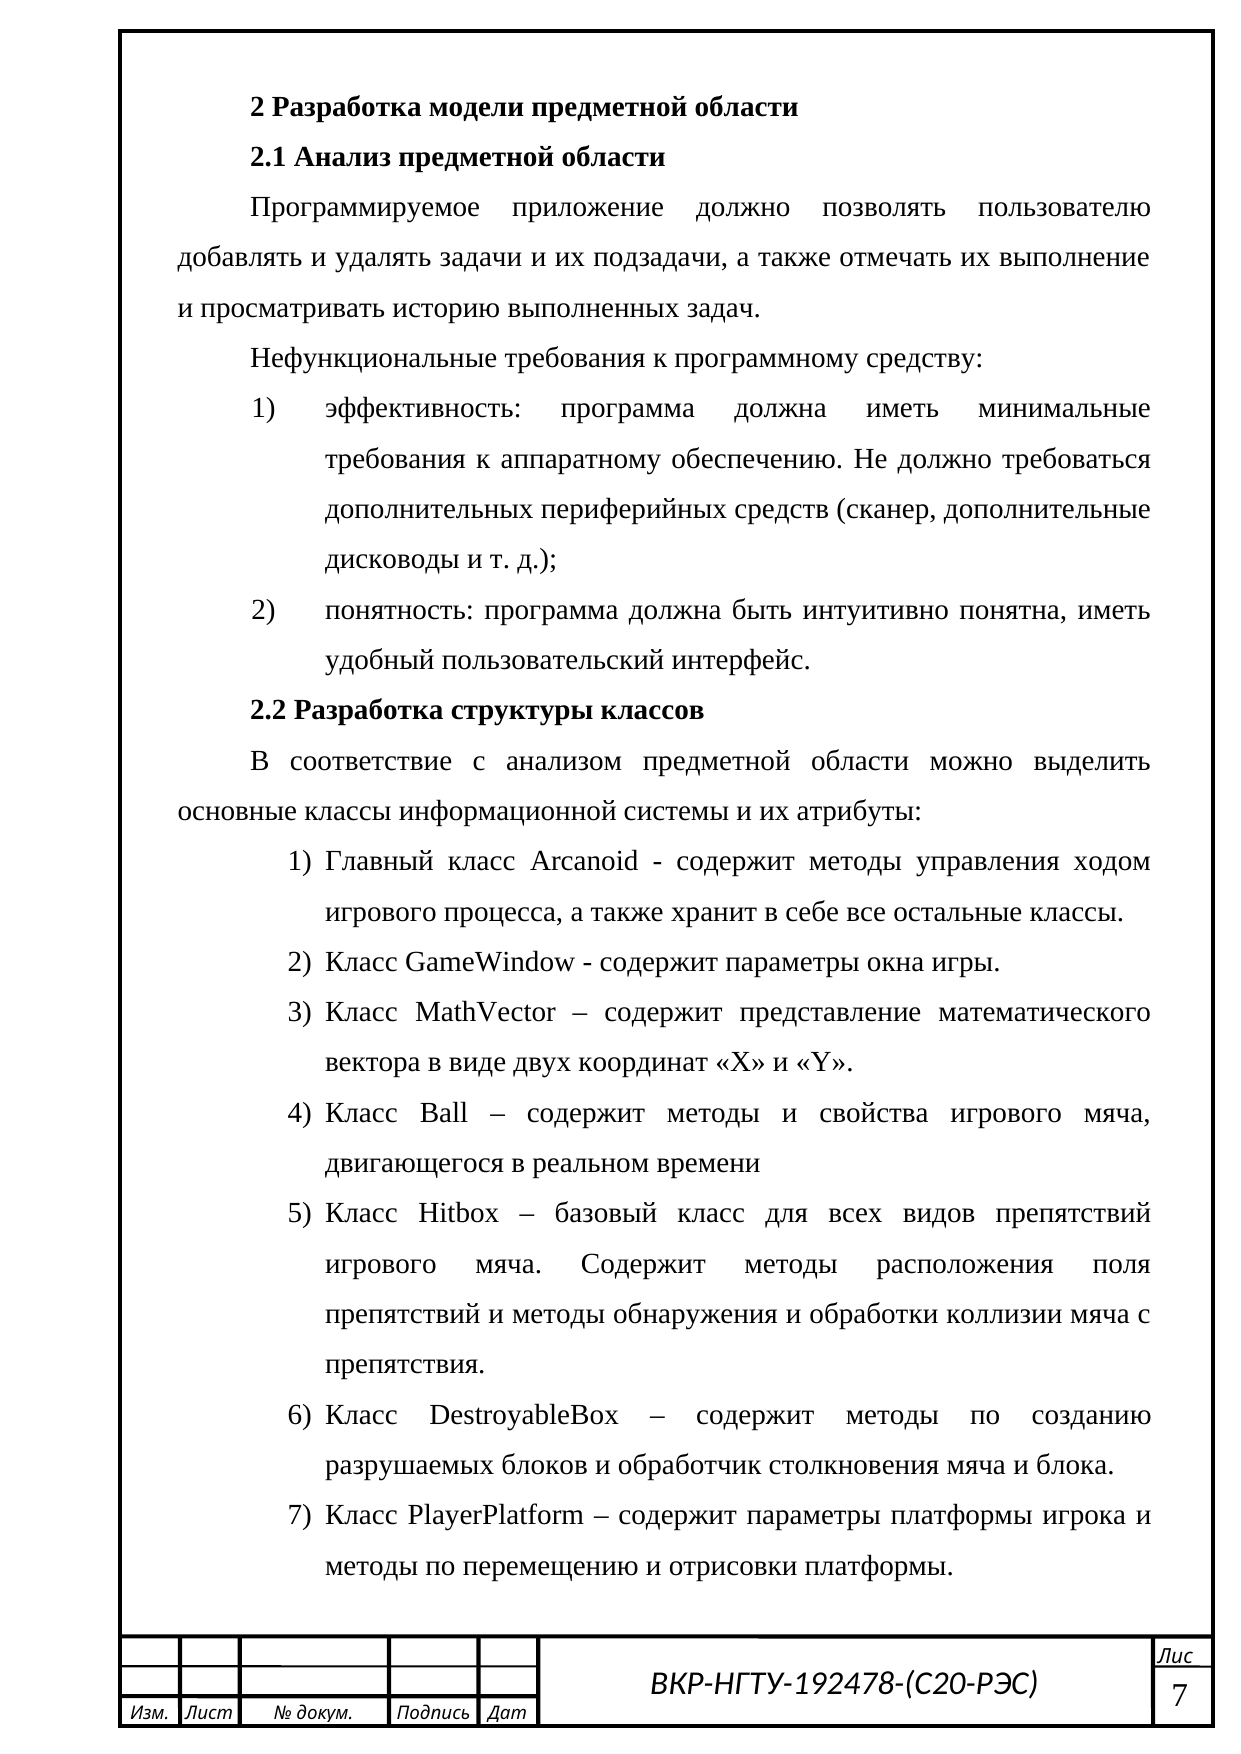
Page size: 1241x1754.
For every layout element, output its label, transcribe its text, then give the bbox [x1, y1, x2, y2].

text 2.2 Разработка структуры классов [177, 692, 1152, 726]
list эффективность: программа должна иметь минимальные требования к аппаратному обеспечению. Не должно требоваться дополнительных периферийных средств (сканер, дополнительные дисководы и т. д.); [251, 391, 1152, 575]
list понятность: программа должна быть интуитивно понятна, иметь удобный пользовательский интерфейс. [251, 592, 1152, 676]
text 2 Разработка модели предметной области [177, 89, 1152, 122]
text Нефункциональные требования к программному средству: [177, 340, 1152, 374]
list Класс DestroyableBox – содержит методы по созданию разрушаемых блоков и обработчик столкновения мяча и блока. [287, 1397, 1152, 1481]
list Класс Hitbox – базовый класс для всех видов препятствий игрового мяча. Содержит методы расположения поля препятствий и методы обнаружения и обработки коллизии мяча с препятствия. [287, 1196, 1152, 1380]
list Класс MathVector – содержит представление математического вектора в виде двух координат «Х» и «Y». [287, 994, 1152, 1078]
list Класс Ball – содержит методы и свойства игрового мяча, двигающегося в реальном времени [287, 1095, 1152, 1179]
text 2.1 Анализ предметной области [177, 139, 1152, 172]
text В соответствие с анализом предметной области можно выделить основные классы информационной системы и их атрибуты: [177, 743, 1152, 827]
list Класс GameWindow - содержит параметры окна игры. [287, 944, 1152, 977]
text Программируемое приложение должно позволять пользователю добавлять и удалять задачи и их подзадачи, а также отмечать их выполнение и просматривать историю выполненных задач. [177, 189, 1152, 323]
list Класс PlayerPlatform – содержит параметры платформы игрока и методы по перемещению и отрисовки платформы. [287, 1497, 1152, 1581]
list Главный класс Arcanoid - содержит методы управления ходом игрового процесса, а также хранит в себе все остальные классы. [287, 843, 1152, 927]
